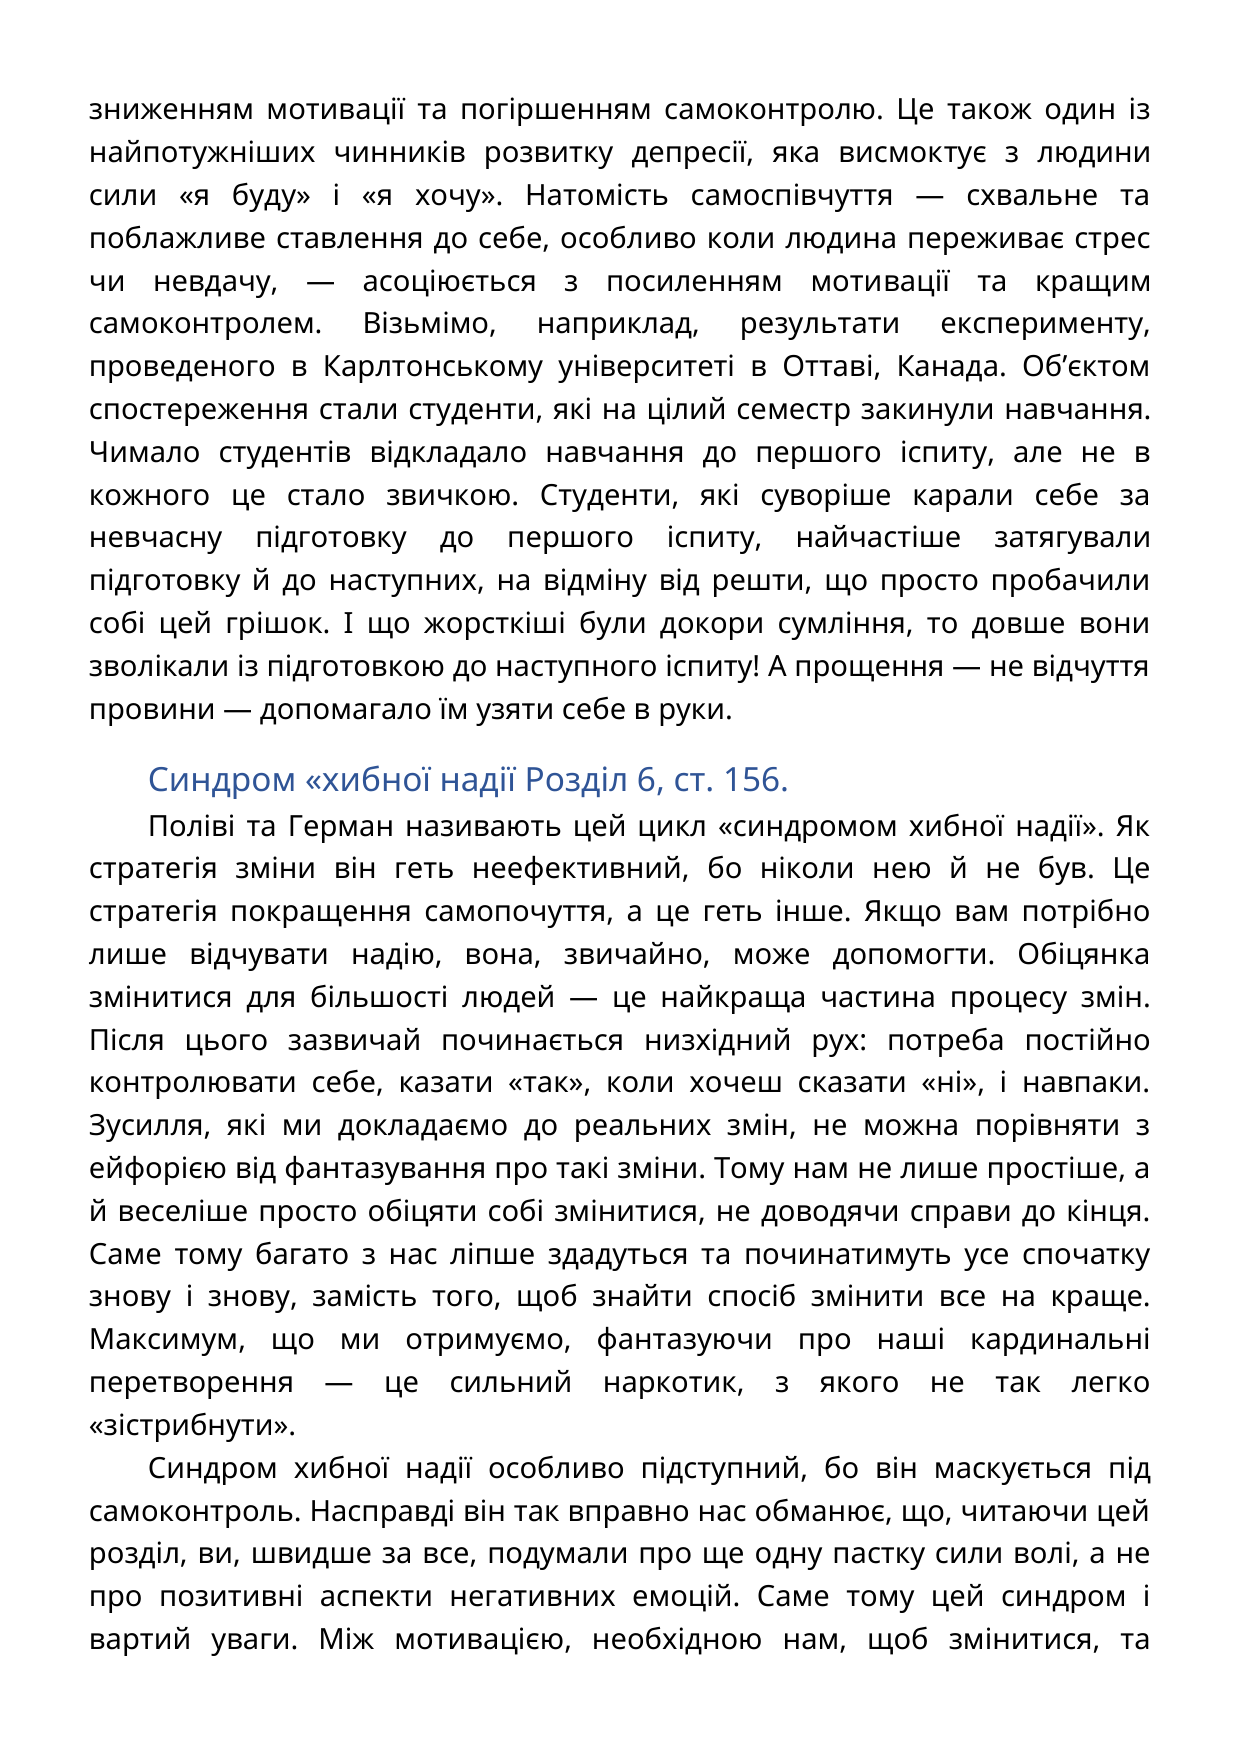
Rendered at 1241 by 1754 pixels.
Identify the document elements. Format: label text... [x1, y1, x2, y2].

text Поліві та Герман називають цей цикл «синдромом хибної надії». Як стратегія зміни він геть неефективний, бо ніколи нею й не був. Це стратегія покращення самопочуття, а це геть інше. Якщо вам потрібно лише відчувати надію, вона, звичайно, може допомогти. Обіцянка змінитися для більшості людей — це найкраща частина процесу змін. Після цього зазвичай починається низхідний рух: потреба постійно контролювати себе, казати «так», коли хочеш сказати «ні», і навпаки. Зусилля, які ми докладаємо до реальних змін, не можна порівняти з ейфорією від фантазування про такі зміни. Тому нам не лише простіше, а й веселіше просто обіцяти собі змінитися, не доводячи справи до кінця. Саме тому багато з нас ліпше здадуться та починатимуть усе спочатку знову і знову, замість того, щоб знайти спосіб змінити все на краще. Максимум, що ми отримуємо, фантазуючи про наші кардинальні перетворення — це сильний наркотик, з якого не так легко «зістрибнути». [89, 805, 1152, 1444]
subtitle Синдром «хибної надії Розділ 6, ст. 156. [89, 756, 1152, 801]
